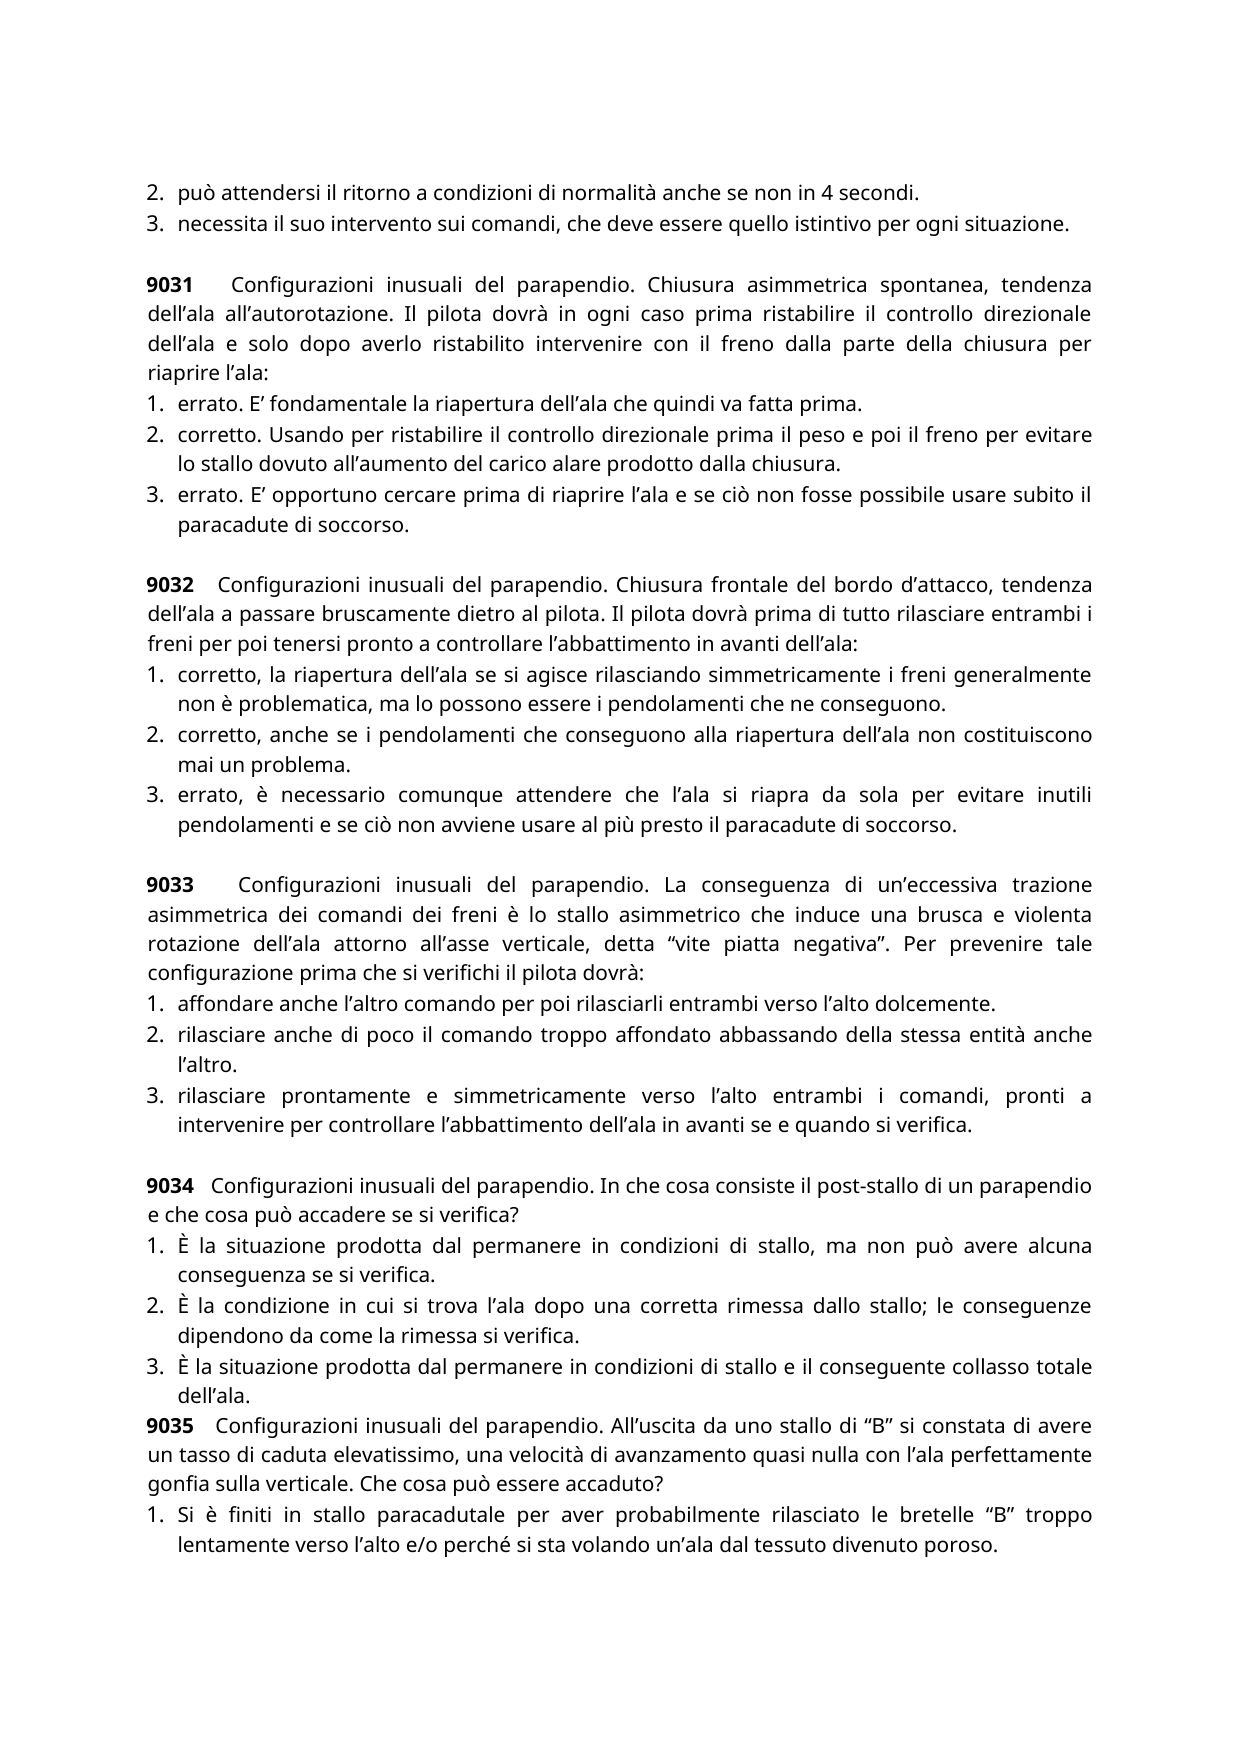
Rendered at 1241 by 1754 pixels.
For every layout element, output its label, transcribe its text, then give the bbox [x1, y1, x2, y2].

text 9034 Configurazioni inusuali del parapendio. In che cosa consiste il post-stallo di un parapendio e che cosa può accadere se si verifica? [146, 1171, 1093, 1228]
list rilasciare prontamente e simmetricamente verso l’alto entrambi i comandi, pronti a intervenire per controllare l’abbattimento dell’ala in avanti se e quando si verifica. [146, 1080, 1093, 1139]
text 9032 Configurazioni inusuali del parapendio. Chiusura frontale del bordo d’attacco, tendenza dell’ala a passare bruscamente dietro al pilota. Il pilota dovrà prima di tutto rilasciare entrambi i freni per poi tenersi pronto a controllare l’abbattimento in avanti dell’ala: [146, 570, 1093, 657]
list può attendersi il ritorno a condizioni di normalità anche se non in 4 secondi. [146, 177, 1093, 207]
list errato. E’ fondamentale la riapertura dell’ala che quindi va fatta prima. [146, 388, 1093, 417]
list Si è finiti in stallo paracadutale per aver probabilmente rilasciato le bretelle “B” troppo lentamente verso l’alto e/o perché si sta volando un’ala dal tessuto divenuto poroso. [146, 1499, 1093, 1558]
list corretto, la riapertura dell’ala se si agisce rilasciando simmetricamente i freni generalmente non è problematica, ma lo possono essere i pendolamenti che ne conseguono. [146, 659, 1093, 718]
list corretto. Usando per ristabilire il controllo direzionale prima il peso e poi il freno per evitare lo stallo dovuto all’aumento del carico alare prodotto dalla chiusura. [146, 419, 1093, 478]
list È la situazione prodotta dal permanere in condizioni di stallo e il conseguente collasso totale dell’ala. [146, 1351, 1093, 1410]
text 9035 Configurazioni inusuali del parapendio. All’uscita da uno stallo di “B” si constata di avere un tasso di caduta elevatissimo, una velocità di avanzamento quasi nulla con l’ala perfettamente gonfia sulla verticale. Che cosa può essere accaduto? [146, 1411, 1093, 1498]
list necessita il suo intervento sui comandi, che deve essere quello istintivo per ogni situazione. [146, 208, 1093, 238]
list rilasciare anche di poco il comando troppo affondato abbassando della stessa entità anche l’altro. [146, 1019, 1093, 1078]
text 9033 Configurazioni inusuali del parapendio. La conseguenza di un’eccessiva trazione asimmetrica dei comandi dei freni è lo stallo asimmetrico che induce una brusca e violenta rotazione dell’ala attorno all’asse verticale, detta “vite piatta negativa”. Per prevenire tale configurazione prima che si verifichi il pilota dovrà: [146, 871, 1093, 987]
list È la situazione prodotta dal permanere in condizioni di stallo, ma non può avere alcuna conseguenza se si verifica. [146, 1230, 1093, 1289]
text 9031 Configurazioni inusuali del parapendio. Chiusura asimmetrica spontanea, tendenza dell’ala all’autorotazione. Il pilota dovrà in ogni caso prima ristabilire il controllo direzionale dell’ala e solo dopo averlo ristabilito intervenire con il freno dalla parte della chiusura per riaprire l’ala: [146, 270, 1093, 386]
list errato, è necessario comunque attendere che l’ala si riapra da sola per evitare inutili pendolamenti e se ciò non avviene usare al più presto il paracadute di soccorso. [146, 779, 1093, 838]
list errato. E’ opportuno cercare prima di riaprire l’ala e se ciò non fosse possibile usare subito il paracadute di soccorso. [146, 479, 1093, 538]
list È la condizione in cui si trova l’ala dopo una corretta rimessa dallo stallo; le conseguenze dipendono da come la rimessa si verifica. [146, 1290, 1093, 1349]
list corretto, anche se i pendolamenti che conseguono alla riapertura dell’ala non costituiscono mai un problema. [146, 719, 1093, 778]
list affondare anche l’altro comando per poi rilasciarli entrambi verso l’alto dolcemente. [146, 988, 1093, 1018]
